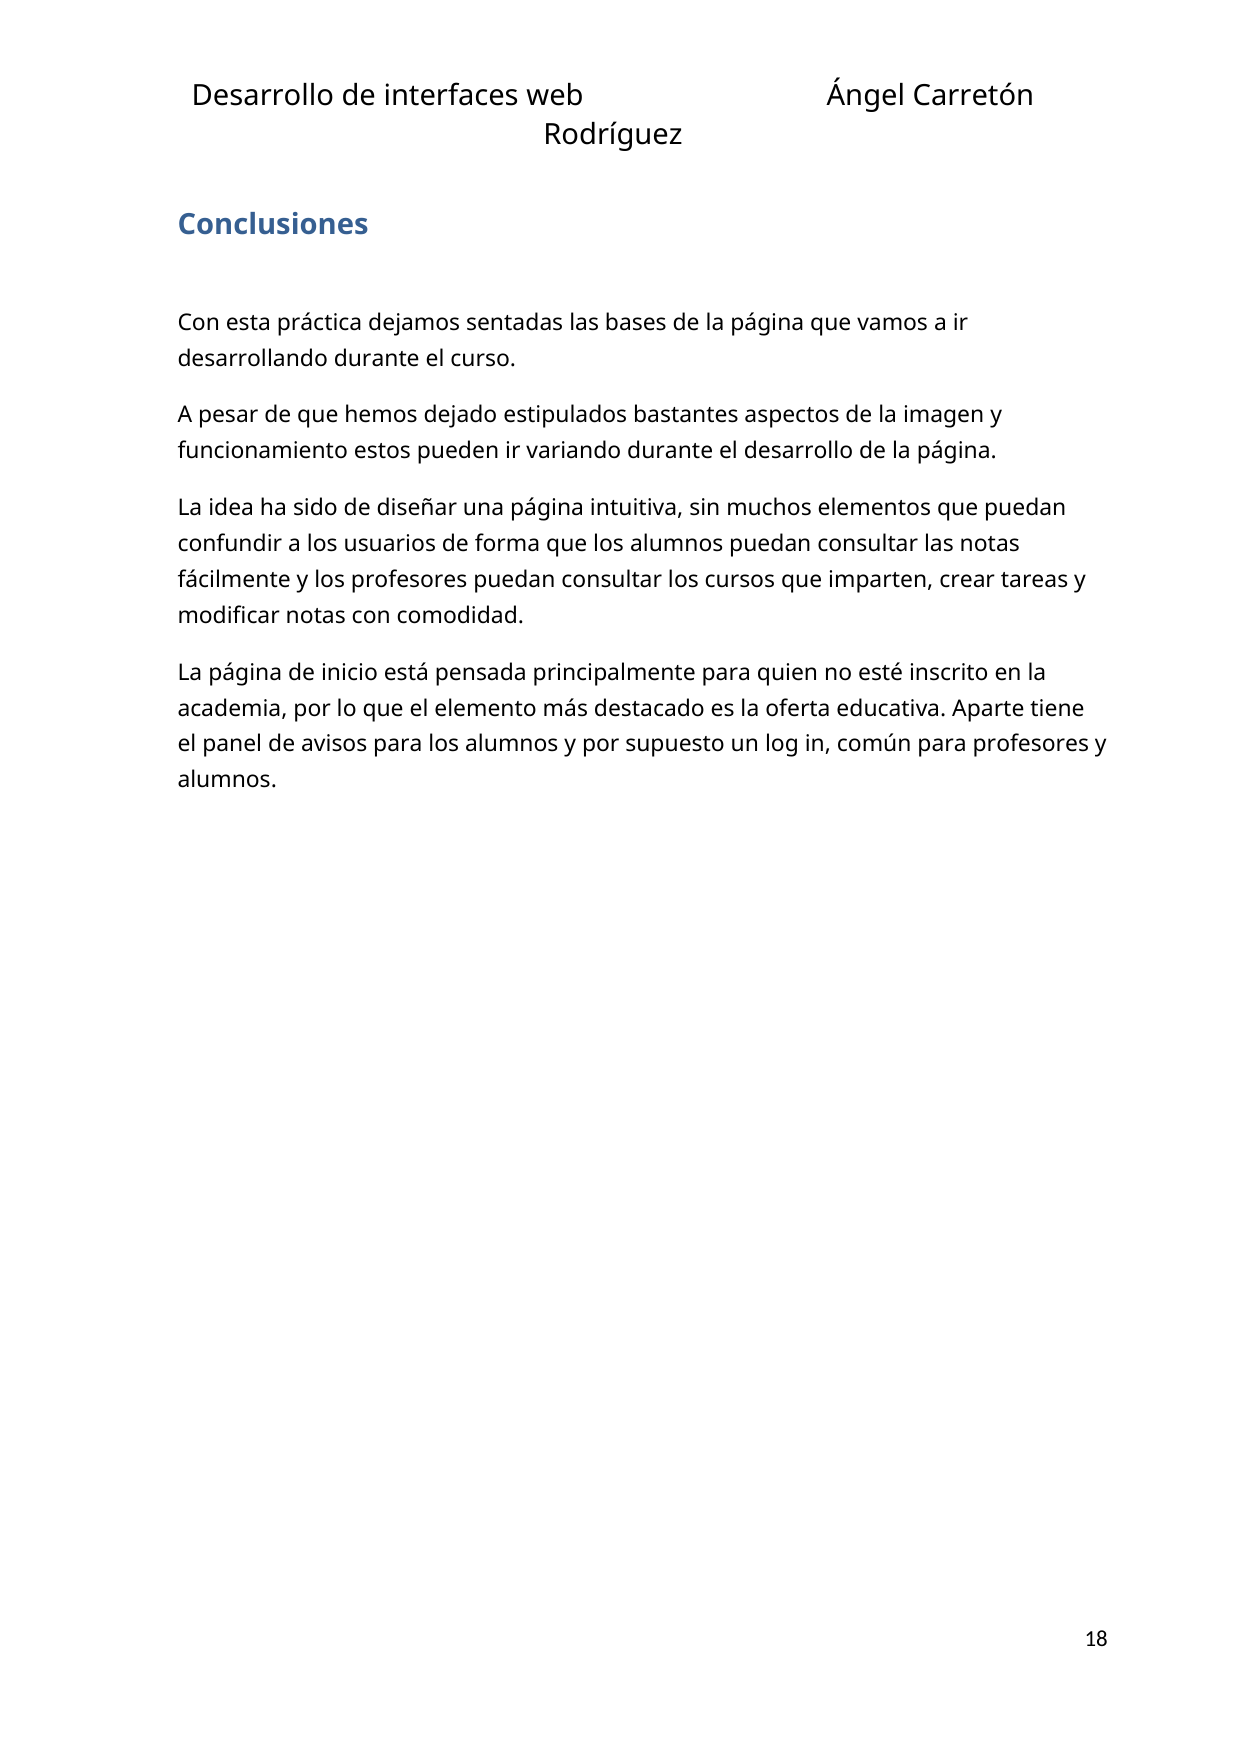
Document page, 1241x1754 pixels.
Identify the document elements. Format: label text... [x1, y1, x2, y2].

text La idea ha sido de diseñar una página intuitiva, sin muchos elementos que puedan confundir a los usuarios de forma que los alumnos puedan consultar las notas fácilmente y los profesores puedan consultar los cursos que imparten, crear tareas y modificar notas con comodidad. [177, 491, 1107, 630]
text Con esta práctica dejamos sentadas las bases de la página que vamos a ir desarrollando durante el curso. [177, 306, 1107, 373]
text A pesar de que hemos dejado estipulados bastantes aspectos de la imagen y funcionamiento estos pueden ir variando durante el desarrollo de la página. [177, 398, 1107, 465]
text La página de inicio está pensada principalmente para quien no esté inscrito en la academia, por lo que el elemento más destacado es la oferta educativa. Aparte tiene el panel de avisos para los alumnos y por supuesto un log in, común para profesores y alumnos. [177, 656, 1107, 794]
subtitle Conclusiones [177, 203, 1107, 243]
